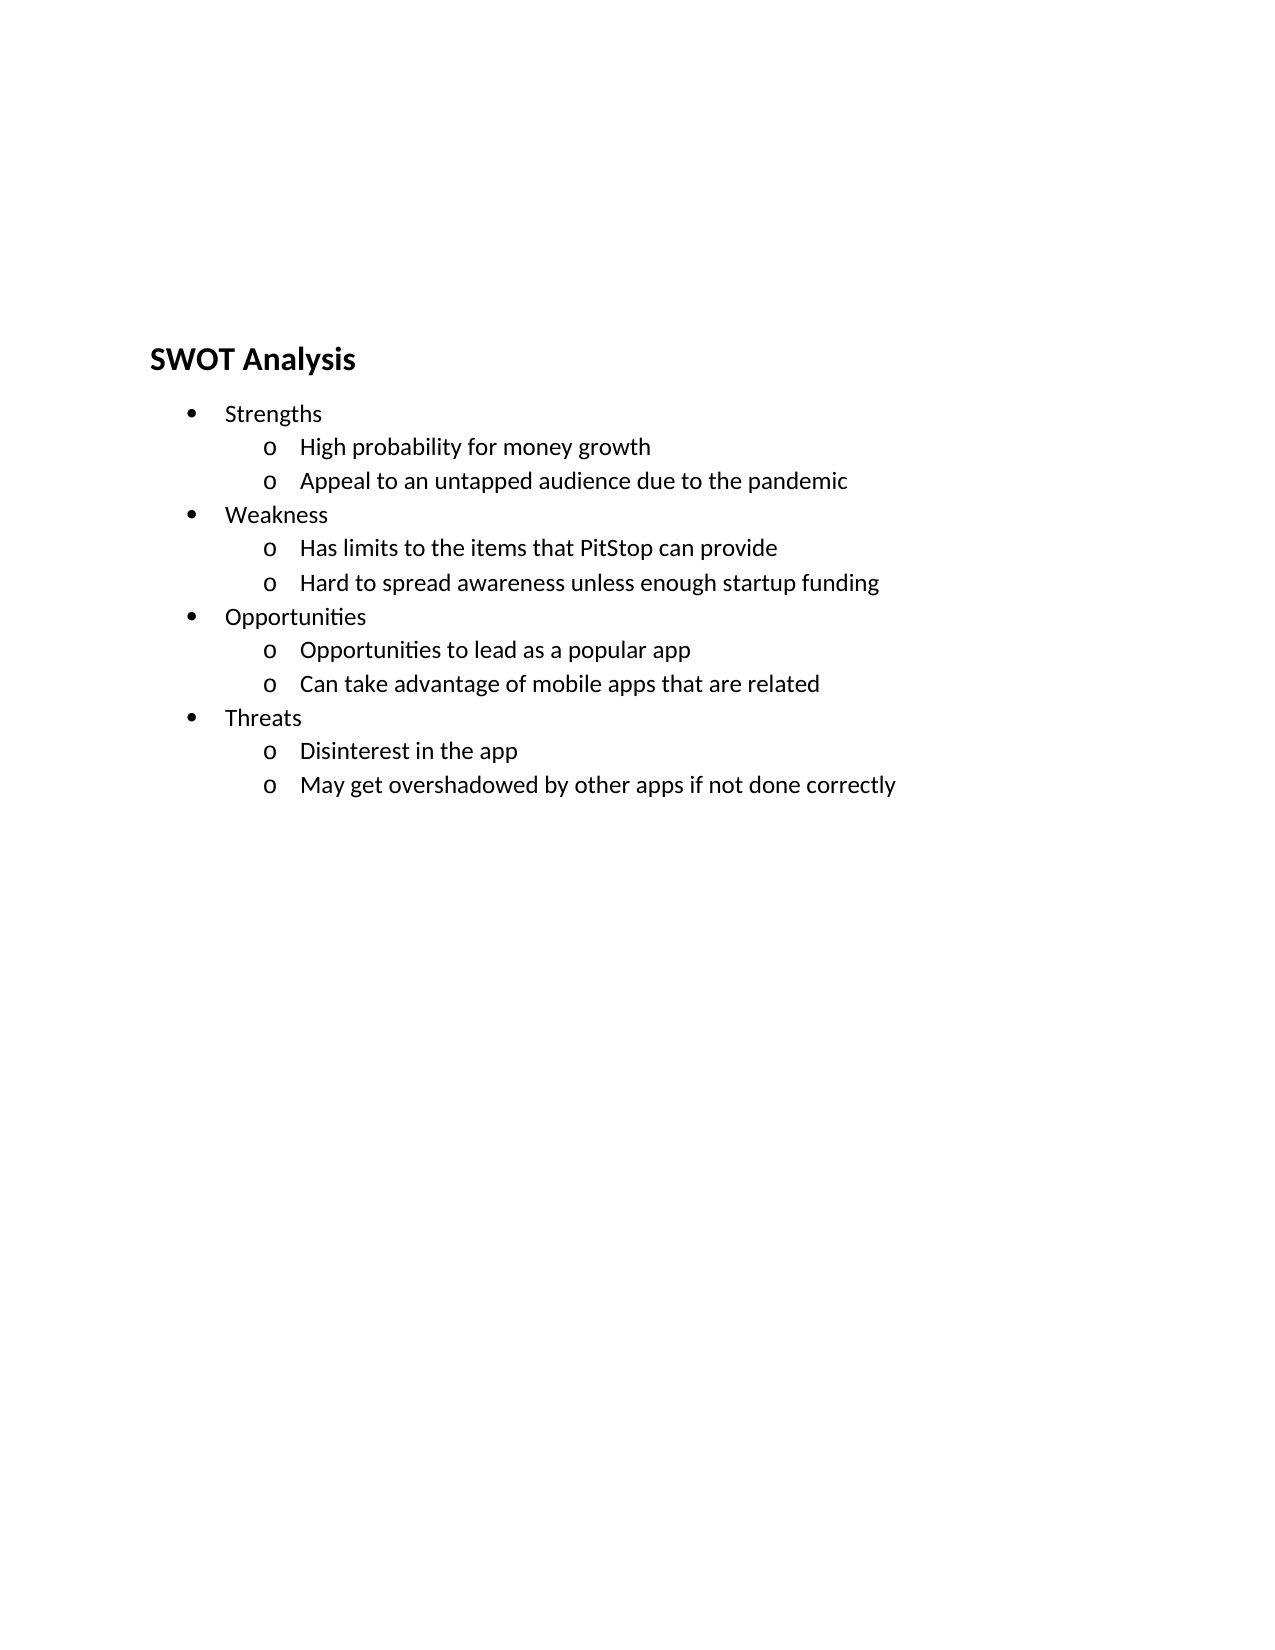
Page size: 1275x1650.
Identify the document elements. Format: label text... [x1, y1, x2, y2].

list Weakness [187, 499, 1125, 530]
list Hard to spread awareness unless enough startup funding [262, 567, 1125, 598]
list Threats [187, 702, 1125, 733]
list Can take advantage of mobile apps that are related [262, 668, 1125, 700]
list Has limits to the items that PitStop can provide [262, 532, 1125, 564]
text SWOT Analysis [150, 337, 1125, 378]
list Disinterest in the app [262, 735, 1125, 767]
list Appeal to an untapped audience due to the pandemic [262, 465, 1125, 497]
list Opportunities to lead as a popular app [262, 634, 1125, 666]
list Opportunities [187, 601, 1125, 632]
list May get overshadowed by other apps if not done correctly [262, 770, 1125, 801]
list High probability for money growth [262, 431, 1125, 463]
list Strengths [187, 398, 1125, 429]
